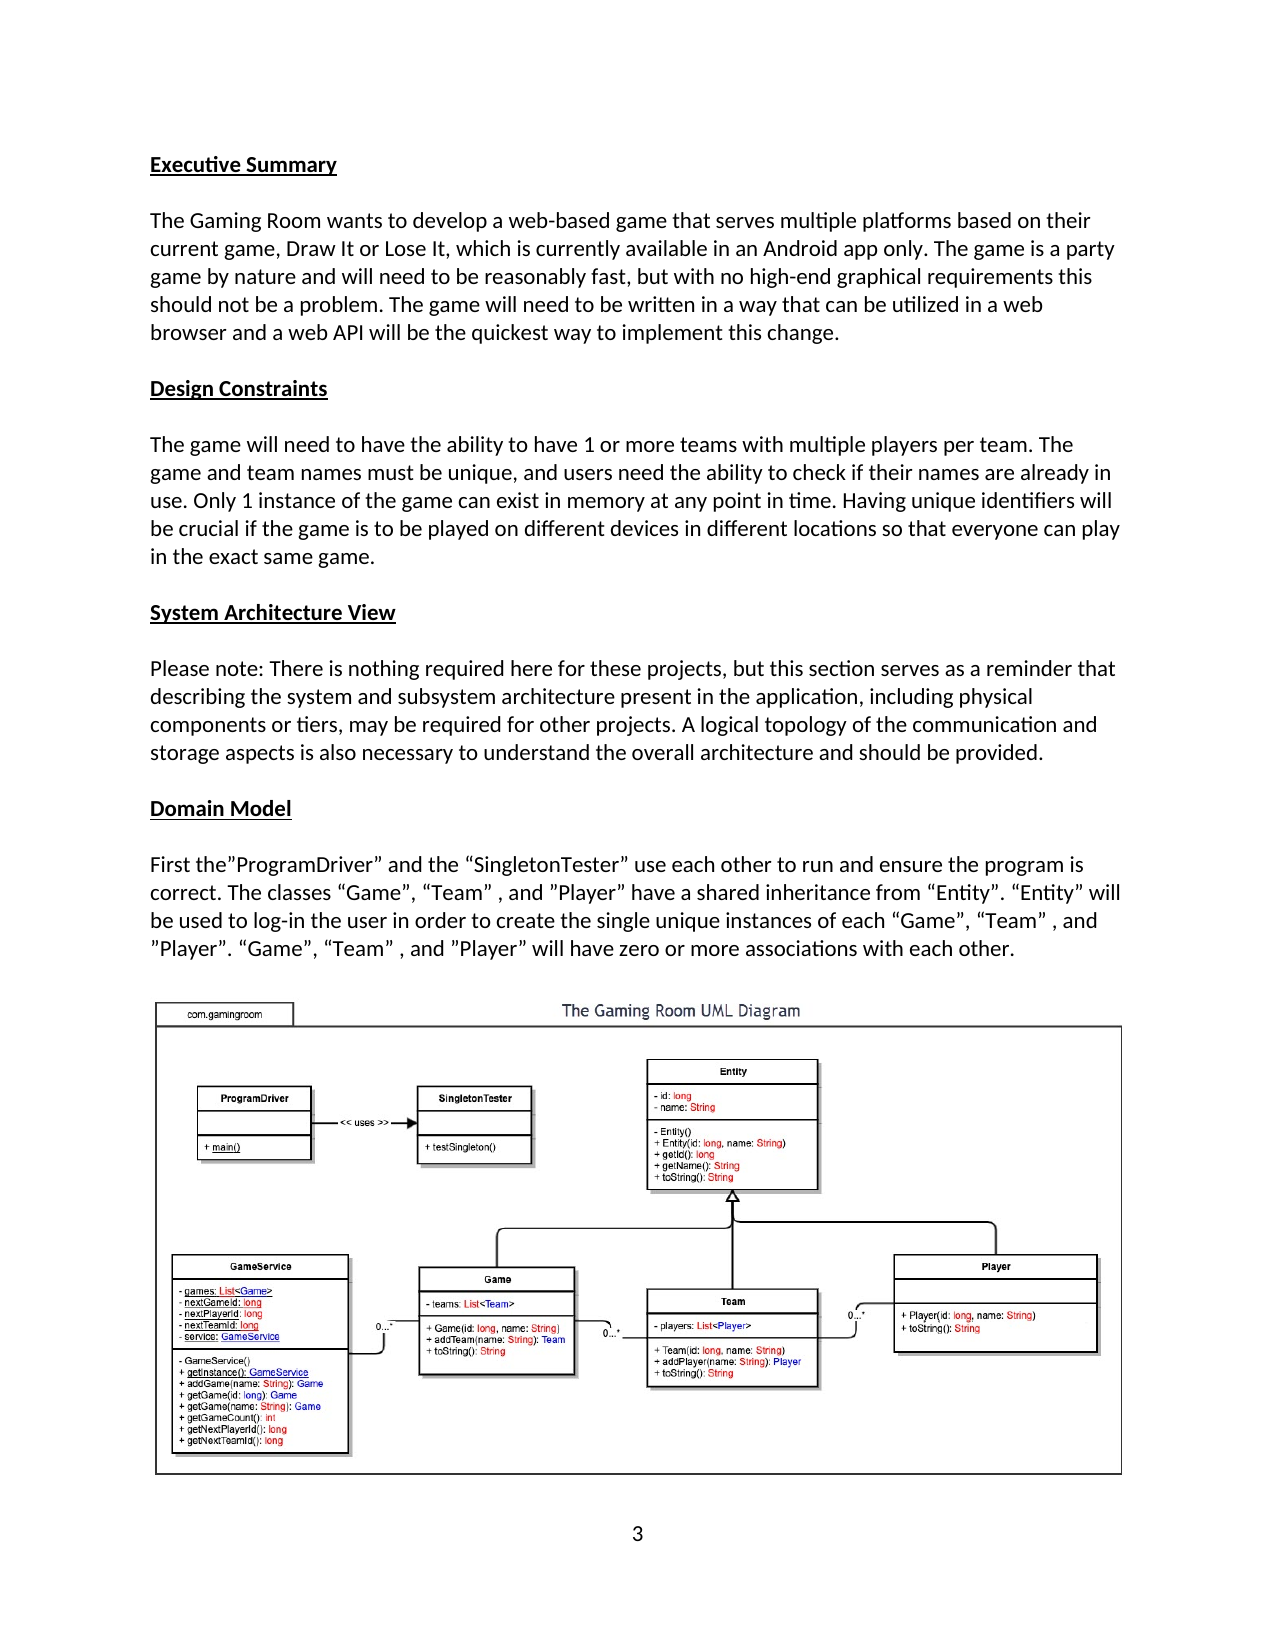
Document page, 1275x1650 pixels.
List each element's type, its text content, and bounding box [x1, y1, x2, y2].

text The Gaming Room wants to develop a web-based game that serves multiple platforms based on their current game, Draw It or Lose It, which is currently available in an Android app only. The game is a party game by nature and will need to be reasonably fast, but with no high-end graphical requirements this should not be a problem. The game will need to be written in a way that can be utilized in a web browser and a web API will be the quickest way to implement this change. [150, 206, 1125, 346]
subtitle Design Constraints [150, 374, 1125, 402]
text Please note: There is nothing required here for these projects, but this section serves as a reminder that describing the system and subsystem architecture present in the application, including physical components or tiers, may be required for other projects. A logical topology of the communication and storage aspects is also necessary to understand the overall architecture and should be provided. [150, 654, 1125, 766]
subtitle Domain Model [150, 794, 1125, 822]
subtitle Executive Summary [150, 150, 1125, 178]
text First the”ProgramDriver” and the “SingletonTester” use each other to run and ensure the program is correct. The classes “Game”, “Team” , and ”Player” have a shared inheritance from “Entity”. “Entity” will be used to log-in the user in order to create the single unique instances of each “Game”, “Team” , and ”Player”. “Game”, “Team” , and ”Player” will have zero or more associations with each other. [150, 851, 1125, 963]
text The game will need to have the ability to have 1 or more teams with multiple players per team. The game and team names must be unique, and users need the ability to check if their names are already in use. Only 1 instance of the game can exist in memory at any point in time. Having unique identifiers will be crucial if the game is to be played on different devices in different locations so that everyone can play in the exact same game. [150, 430, 1125, 570]
picture [150, 990, 1125, 1481]
subtitle System Architecture View [150, 598, 1125, 626]
